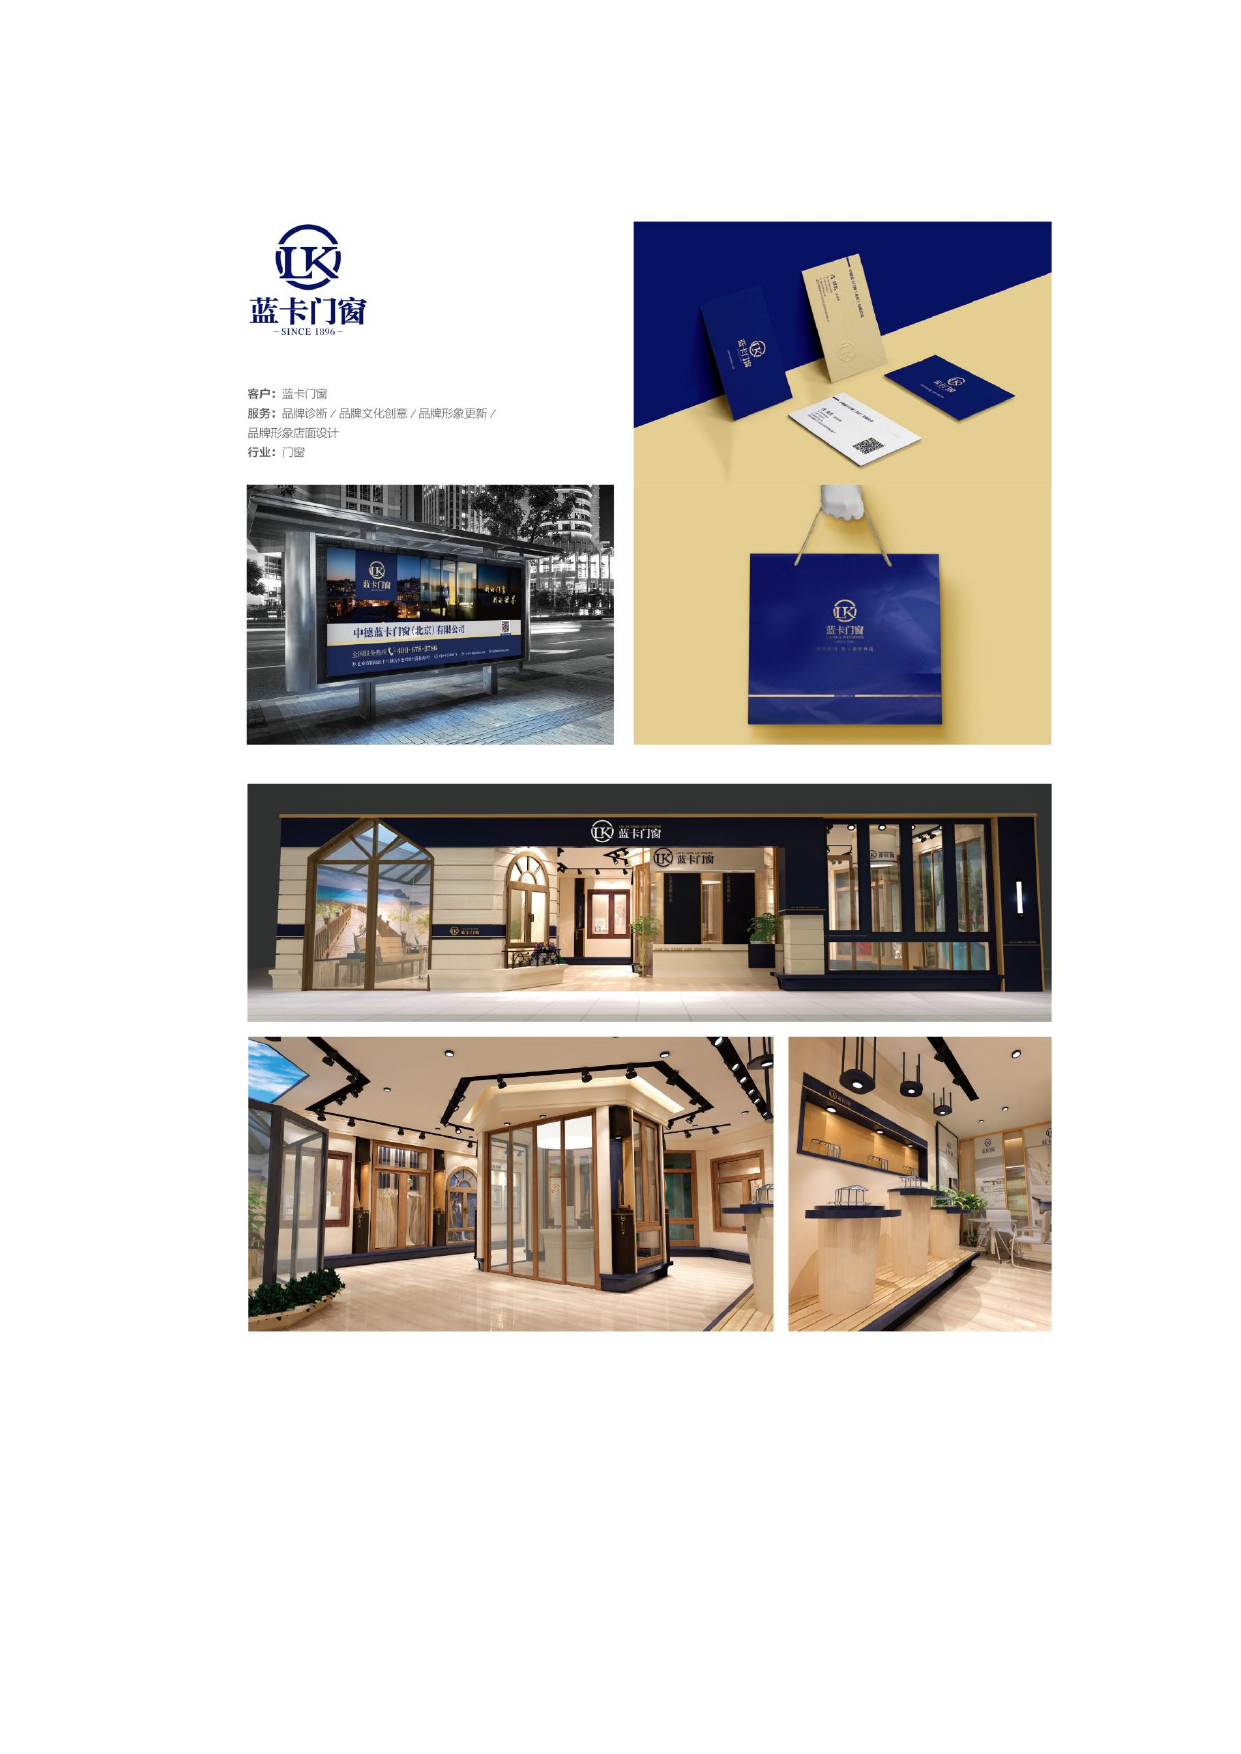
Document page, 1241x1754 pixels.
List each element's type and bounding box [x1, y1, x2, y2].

picture [187, 162, 1052, 1392]
